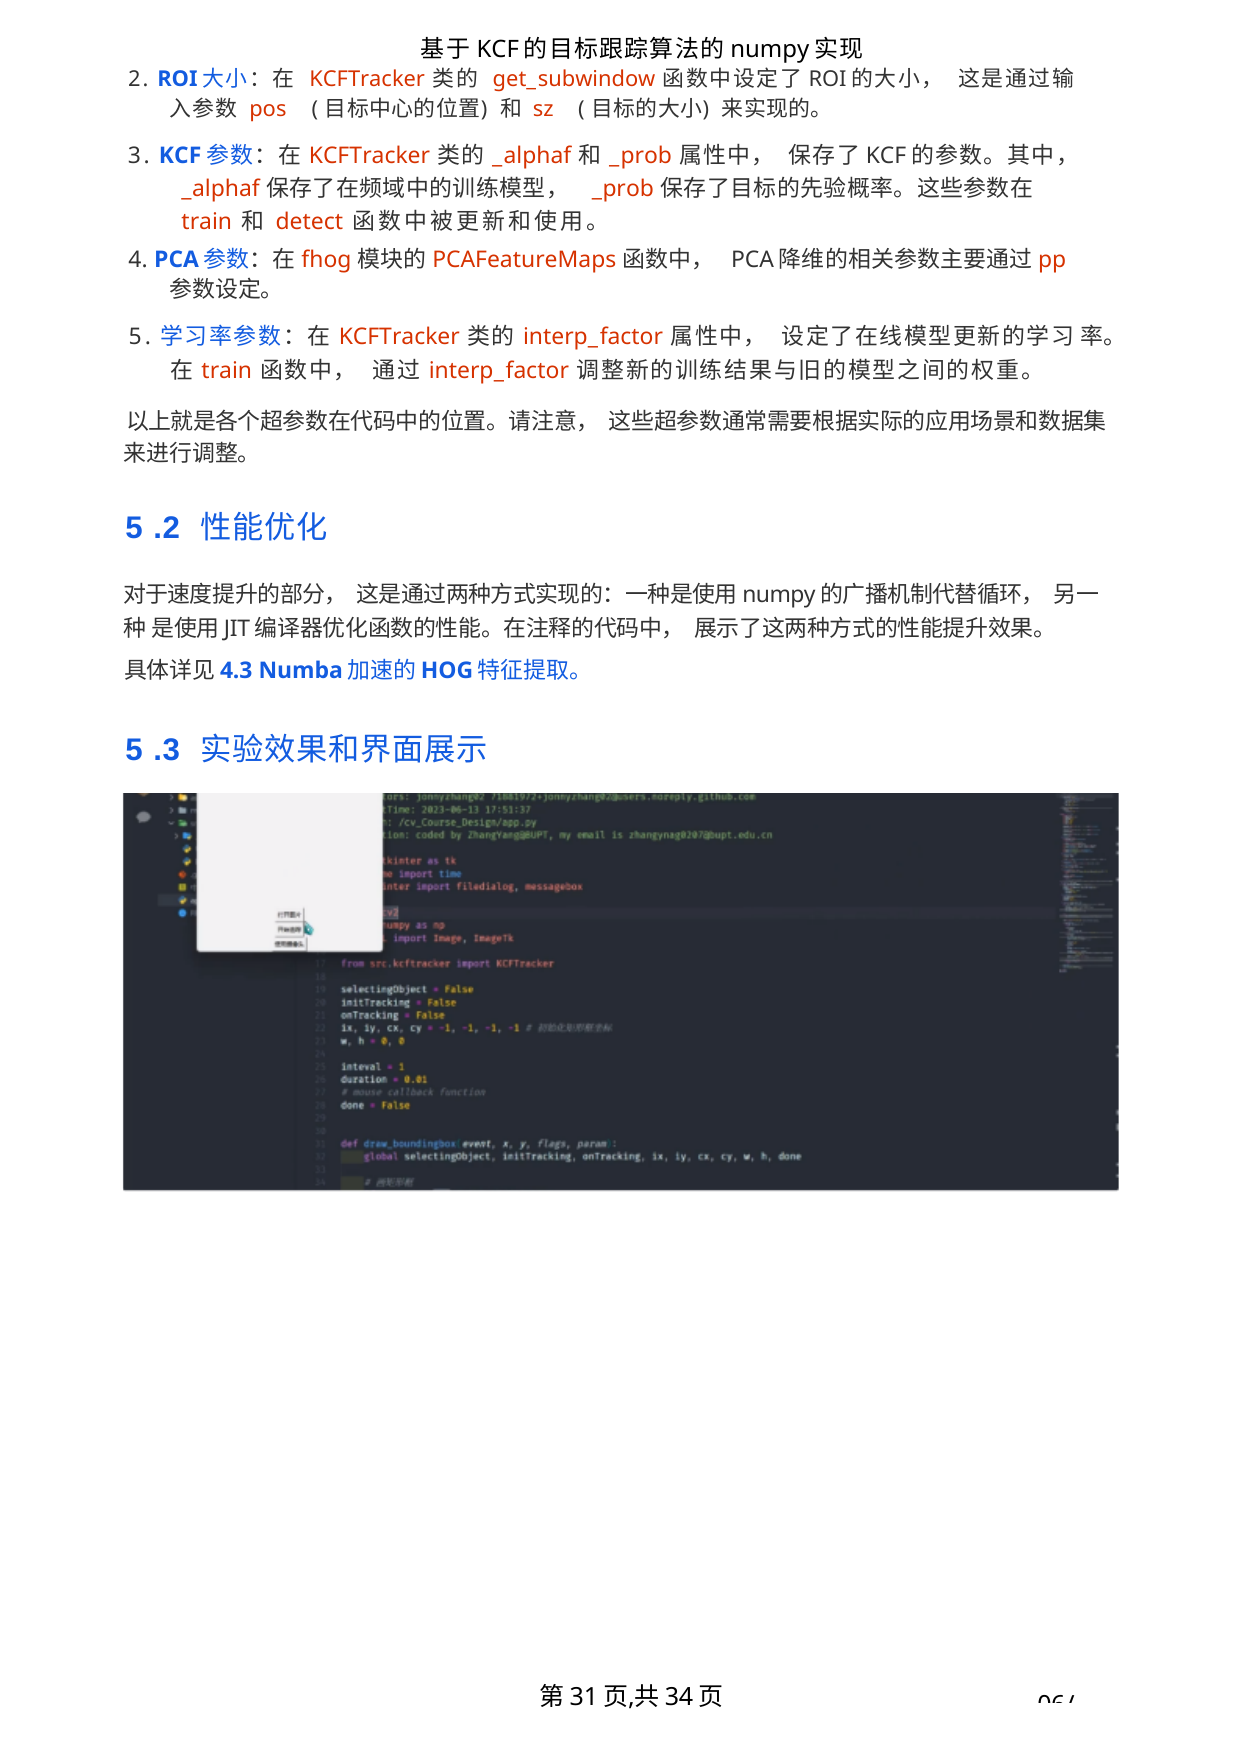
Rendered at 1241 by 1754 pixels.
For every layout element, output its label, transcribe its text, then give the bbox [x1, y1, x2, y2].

text 5 .3 实验效果和界面展示 [125, 734, 1052, 767]
text 具体详见4.3 Numba加速的HOG特征提取。 [124, 656, 1137, 684]
text 5 .2 性能优化 [125, 512, 1052, 544]
text 3. KCF参数：在 KCFTracker 类的 _alphaf 和 _prob 属性中， 保存了KCF的参数。其中， _alphaf 保存了在频域中的训练模型， _prob 保存了目标的先验概率。这些参数在 train 和 detect 函数中被更新和使用。 [128, 137, 1099, 236]
picture [122, 793, 1119, 1192]
text 基于KCF的目标跟踪算法的numpy实现 [421, 35, 1137, 62]
text 以上就是各个超参数在代码中的位置。请注意， 这些超参数通常需要根据实际的应用场景和数据集 来进行调整。 [124, 403, 1109, 468]
text 4. PCA参数：在 fhog 模块的 PCAFeatureMaps 函数中， PCA降维的相关参数主要通过 pp 参数设定。 [128, 244, 1089, 304]
text 5. 学习率参数：在 KCFTracker 类的 interp_factor 属性中， 设定了在线模型更新的学习 率。在 train 函数中， 通过 interp_factor 调整新的训练结果与旧的模型之间的权重。 [128, 318, 1104, 385]
text 对于速度提升的部分， 这是通过两种方式实现的：⼀种是使用numpy的广播机制代替循环， 另⼀种 是使用JIT编译器优化函数的性能。在注释的代码中， 展示了这两种方式的性能提升效果。 [123, 576, 1111, 643]
text 2. ROI大小：在 KCFTracker 类的 get_subwindow 函数中设定了ROI的大小， 这是通过输 入参数 pos ( 目标中心的位置) 和 sz ( 目标的大小) 来实现的。 [128, 63, 1097, 122]
